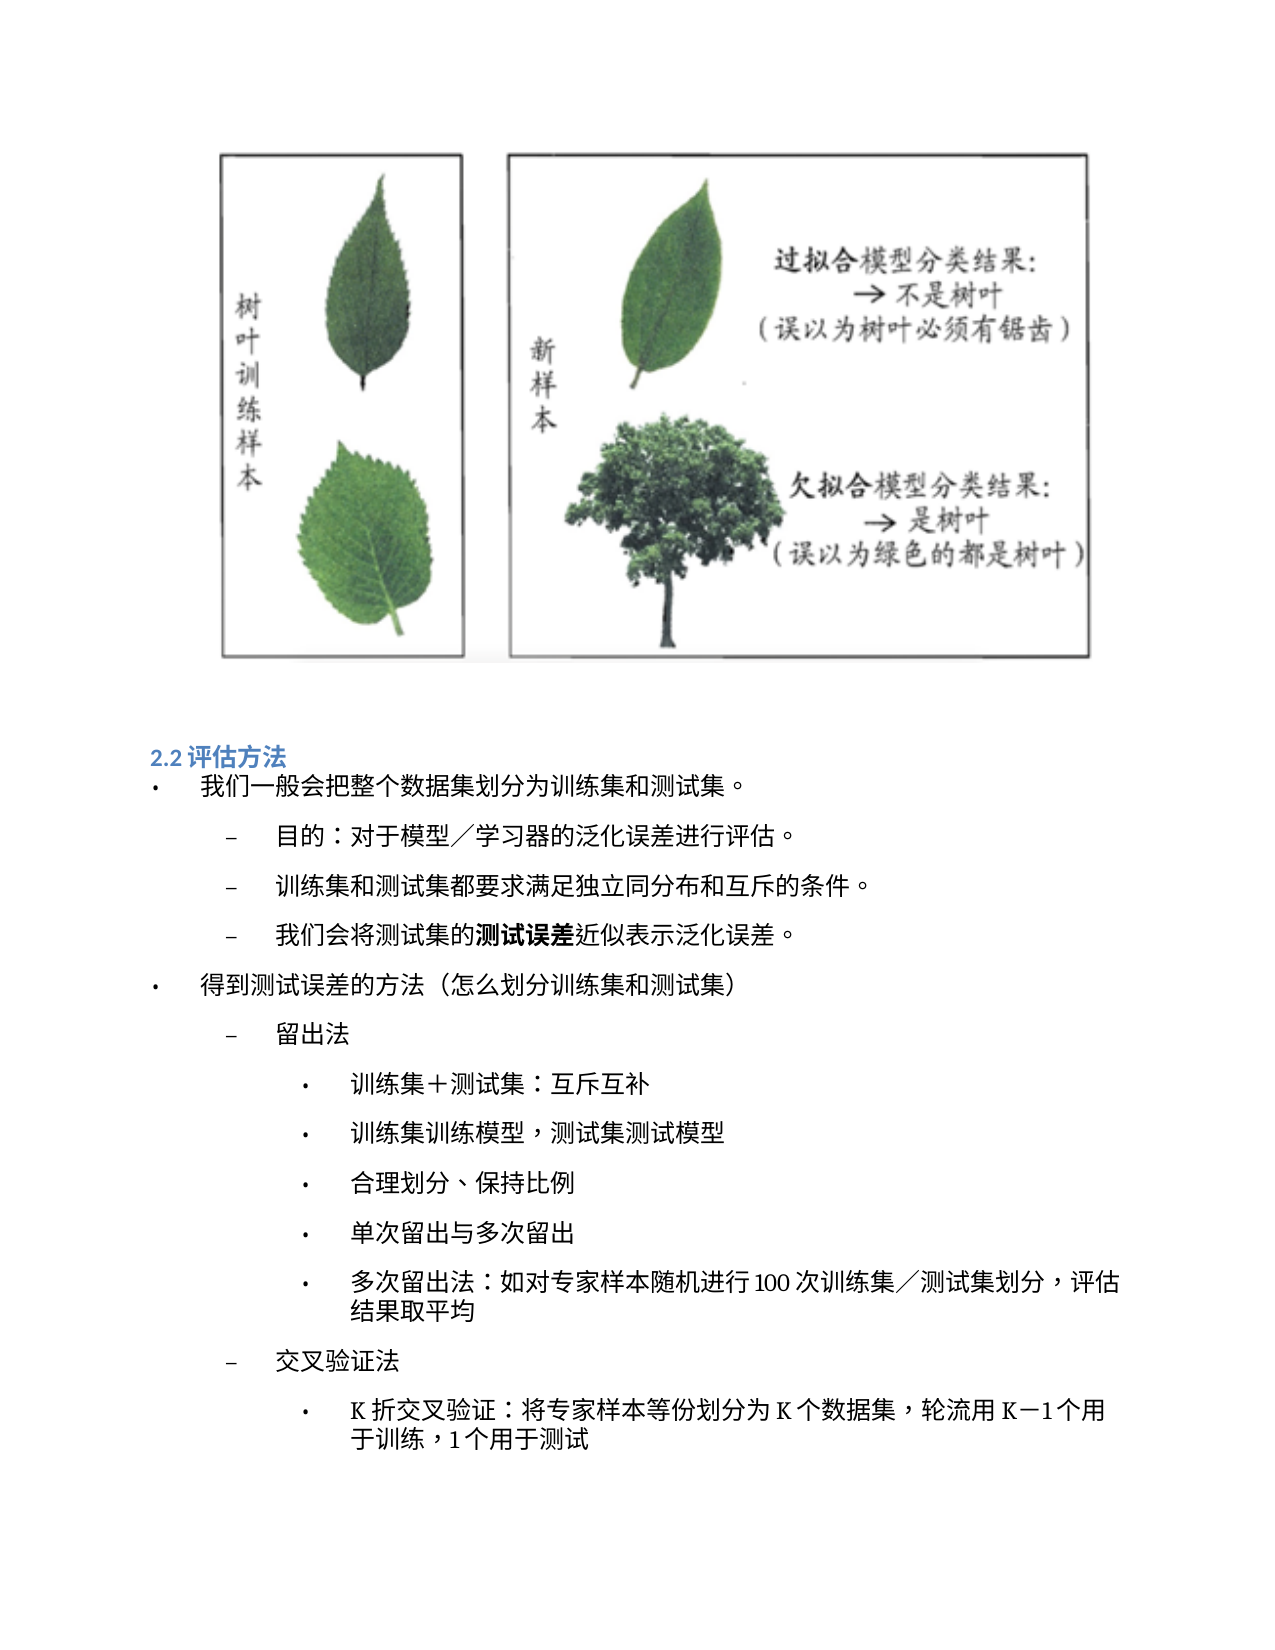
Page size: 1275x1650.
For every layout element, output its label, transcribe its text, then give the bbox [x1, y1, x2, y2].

list 多次留出法：如对专家样本随机进行100次训练集／测试集划分，评估结果取平均 [300, 1269, 1125, 1327]
picture [218, 150, 1094, 663]
list 目的：对于模型／学习器的泛化误差进行评估。 [225, 823, 1125, 852]
list 我们一般会把整个数据集划分为训练集和测试集。 [150, 773, 1125, 802]
list 交叉验证法 [225, 1347, 1125, 1376]
subtitle 2.2 评估方法 [150, 739, 1125, 773]
list 我们会将测试集的测试误差近似表示泛化误差。 [225, 922, 1125, 951]
list 训练集训练模型，测试集测试模型 [300, 1120, 1125, 1149]
list 得到测试误差的方法（怎么划分训练集和测试集） [150, 972, 1125, 1000]
list 留出法 [225, 1021, 1125, 1050]
list 单次留出与多次留出 [300, 1219, 1125, 1248]
list 训练集和测试集都要求满足独立同分布和互斥的条件。 [225, 872, 1125, 901]
list 训练集＋测试集：互斥互补 [300, 1071, 1125, 1099]
list 合理划分、保持比例 [300, 1170, 1125, 1199]
list K折交叉验证：将专家样本等份划分为K个数据集，轮流用K－1个用于训练，1个用于测试 [300, 1397, 1125, 1454]
